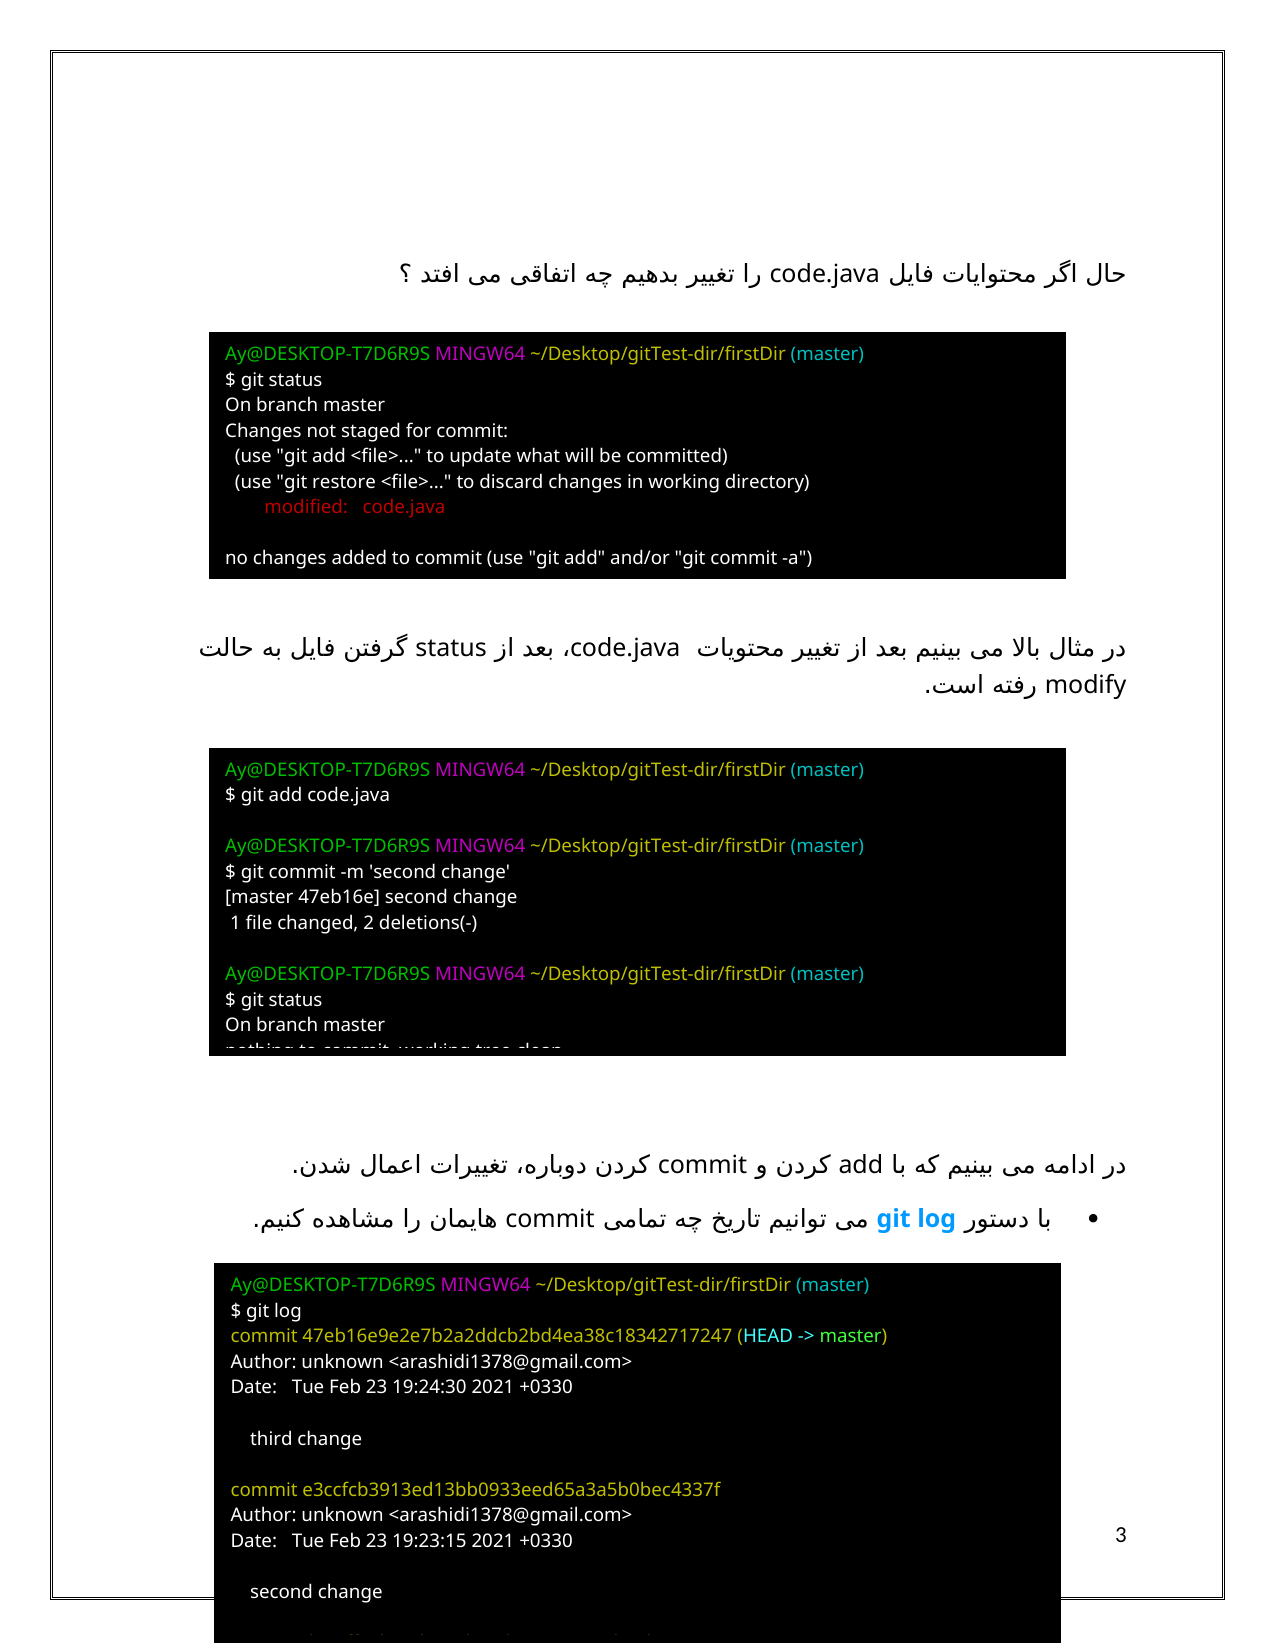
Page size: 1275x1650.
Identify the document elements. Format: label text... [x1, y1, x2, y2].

text حال اگر محتوایات فایل code.java را تغییر بدهیم چه اتفاقی می افتد ؟ [148, 255, 1126, 289]
list با دستور git log می توانیم تاریخ چه تمامی commit هایمان را مشاهده کنیم. [148, 1201, 1089, 1235]
text در مثال بالا می بینیم بعد از تغییر محتویات code.java، بعد از status گرفتن فایل به حالت modify رفته است. [148, 629, 1126, 700]
text در ادامه می بینیم که با add کردن و commit کردن دوباره، تغییرات اعمال شدن. [148, 1147, 1126, 1181]
